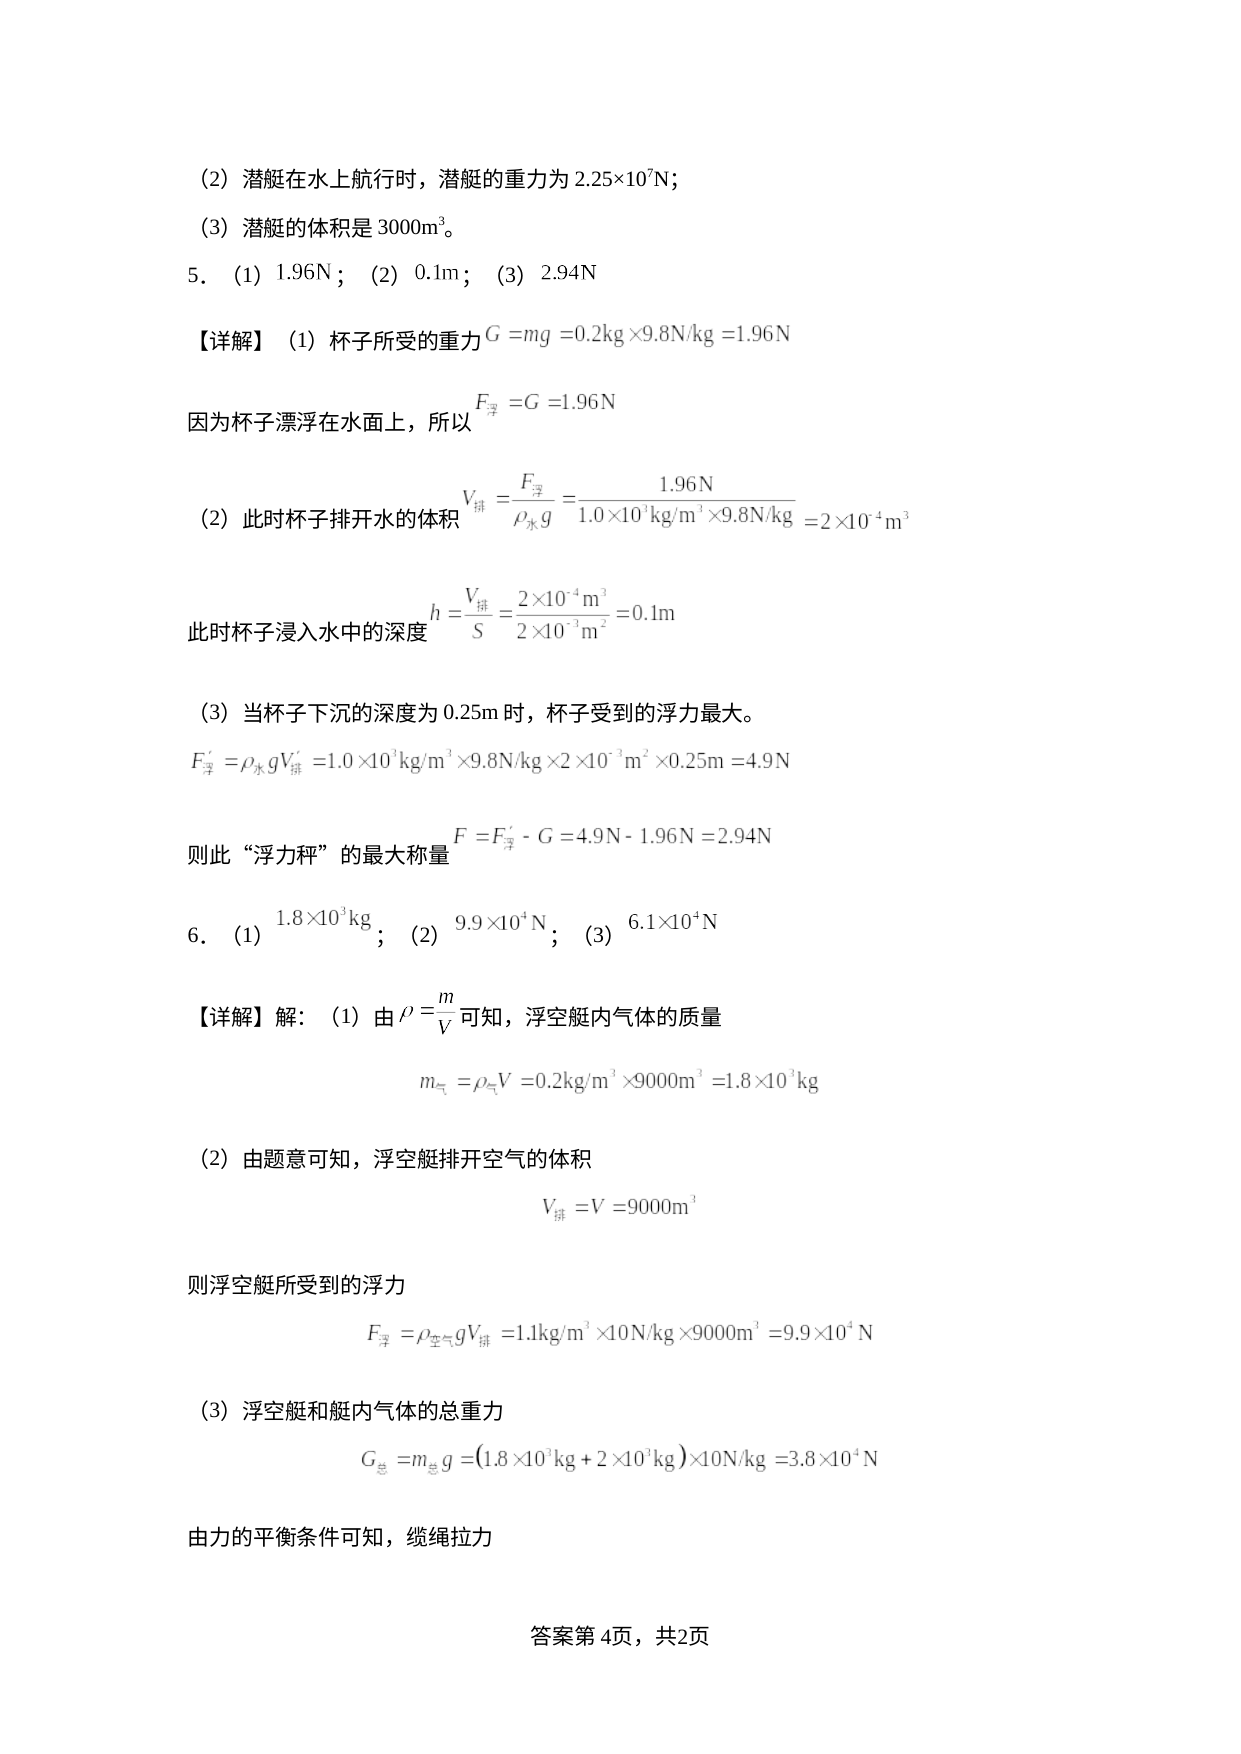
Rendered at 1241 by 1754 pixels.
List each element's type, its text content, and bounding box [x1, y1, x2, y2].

text 此时杯子浸入水中的深度 [187, 582, 1053, 679]
text （2）潜艇在水上航行时，潜艇的重力为2.25×107N； [187, 162, 1053, 194]
text 因为杯子漂浮在水面上，所以 [187, 388, 1053, 453]
text （3）浮空艇和艇内气体的总重力 [187, 1393, 1053, 1426]
text 则浮空艇所受到的浮力 [187, 1267, 1053, 1300]
text 则此“浮力秤”的最大称量 [187, 821, 1053, 886]
text （3）当杯子下沉的深度为0.25m时，杯子受到的浮力最大。 [187, 695, 1053, 728]
text 【详解】（1）杯子所受的重力 [187, 307, 1053, 372]
text 由力的平衡条件可知，缆绳拉力 [187, 1519, 1053, 1552]
text （2）由题意可知，浮空艇排开空气的体积 [187, 1141, 1053, 1174]
text 【详解】解：（1）由可知，浮空艇内气体的质量 [187, 983, 1053, 1048]
text （2）此时杯子排开水的体积 [187, 469, 1053, 566]
text 5．（1）；（2）；（3） [187, 259, 1053, 291]
text 6．（1）；（2）；（3） [187, 902, 1053, 967]
text （3）潜艇的体积是3000m3。 [187, 210, 1053, 243]
